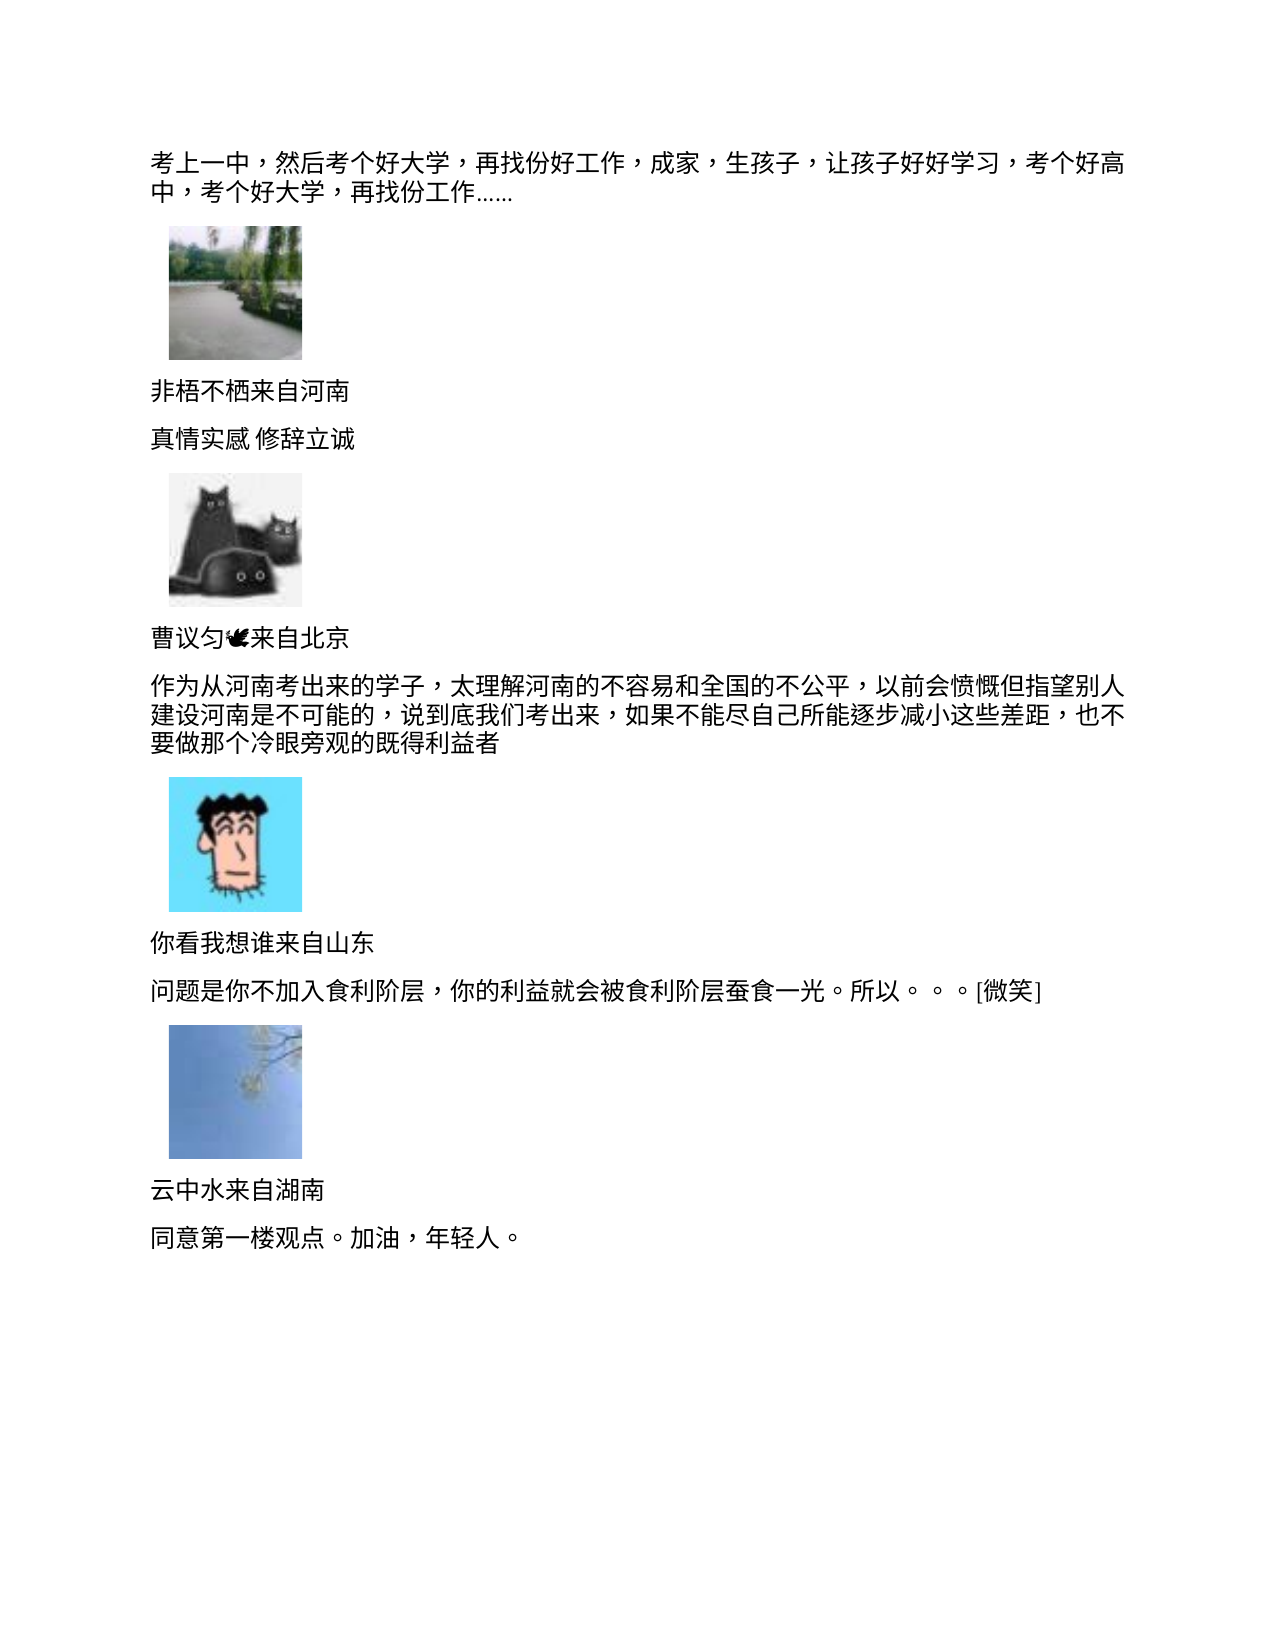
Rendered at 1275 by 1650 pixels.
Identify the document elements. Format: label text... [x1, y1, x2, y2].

text 考上一中，然后考个好大学，再找份好工作，成家，生孩子，让孩子好好学习，考个好高中，考个好大学，再找份工作…… [150, 150, 1125, 207]
text 同意第一楼观点。加油，年轻人。 [150, 1224, 1125, 1253]
picture [168, 473, 303, 607]
text 真情实感 修辞立诚 [150, 426, 1125, 454]
text 作为从河南考出来的学子，太理解河南的不容易和全国的不公平，以前会愤慨但指望别人建设河南是不可能的，说到底我们考出来，如果不能尽自己所能逐步减小这些差距，也不要做那个冷眼旁观的既得利益者 [150, 673, 1125, 759]
picture [168, 1025, 303, 1159]
text 问题是你不加入食利阶层，你的利益就会被食利阶层蚕食一光。所以。。。[微笑] [150, 977, 1125, 1006]
text 你看我想谁来自山东 [150, 930, 1125, 959]
text 非梧不栖来自河南 [150, 378, 1125, 407]
text 曹议匀🕊来自北京 [150, 625, 1125, 654]
text 云中水来自湖南 [150, 1177, 1125, 1206]
picture [168, 226, 303, 360]
picture [168, 777, 303, 912]
